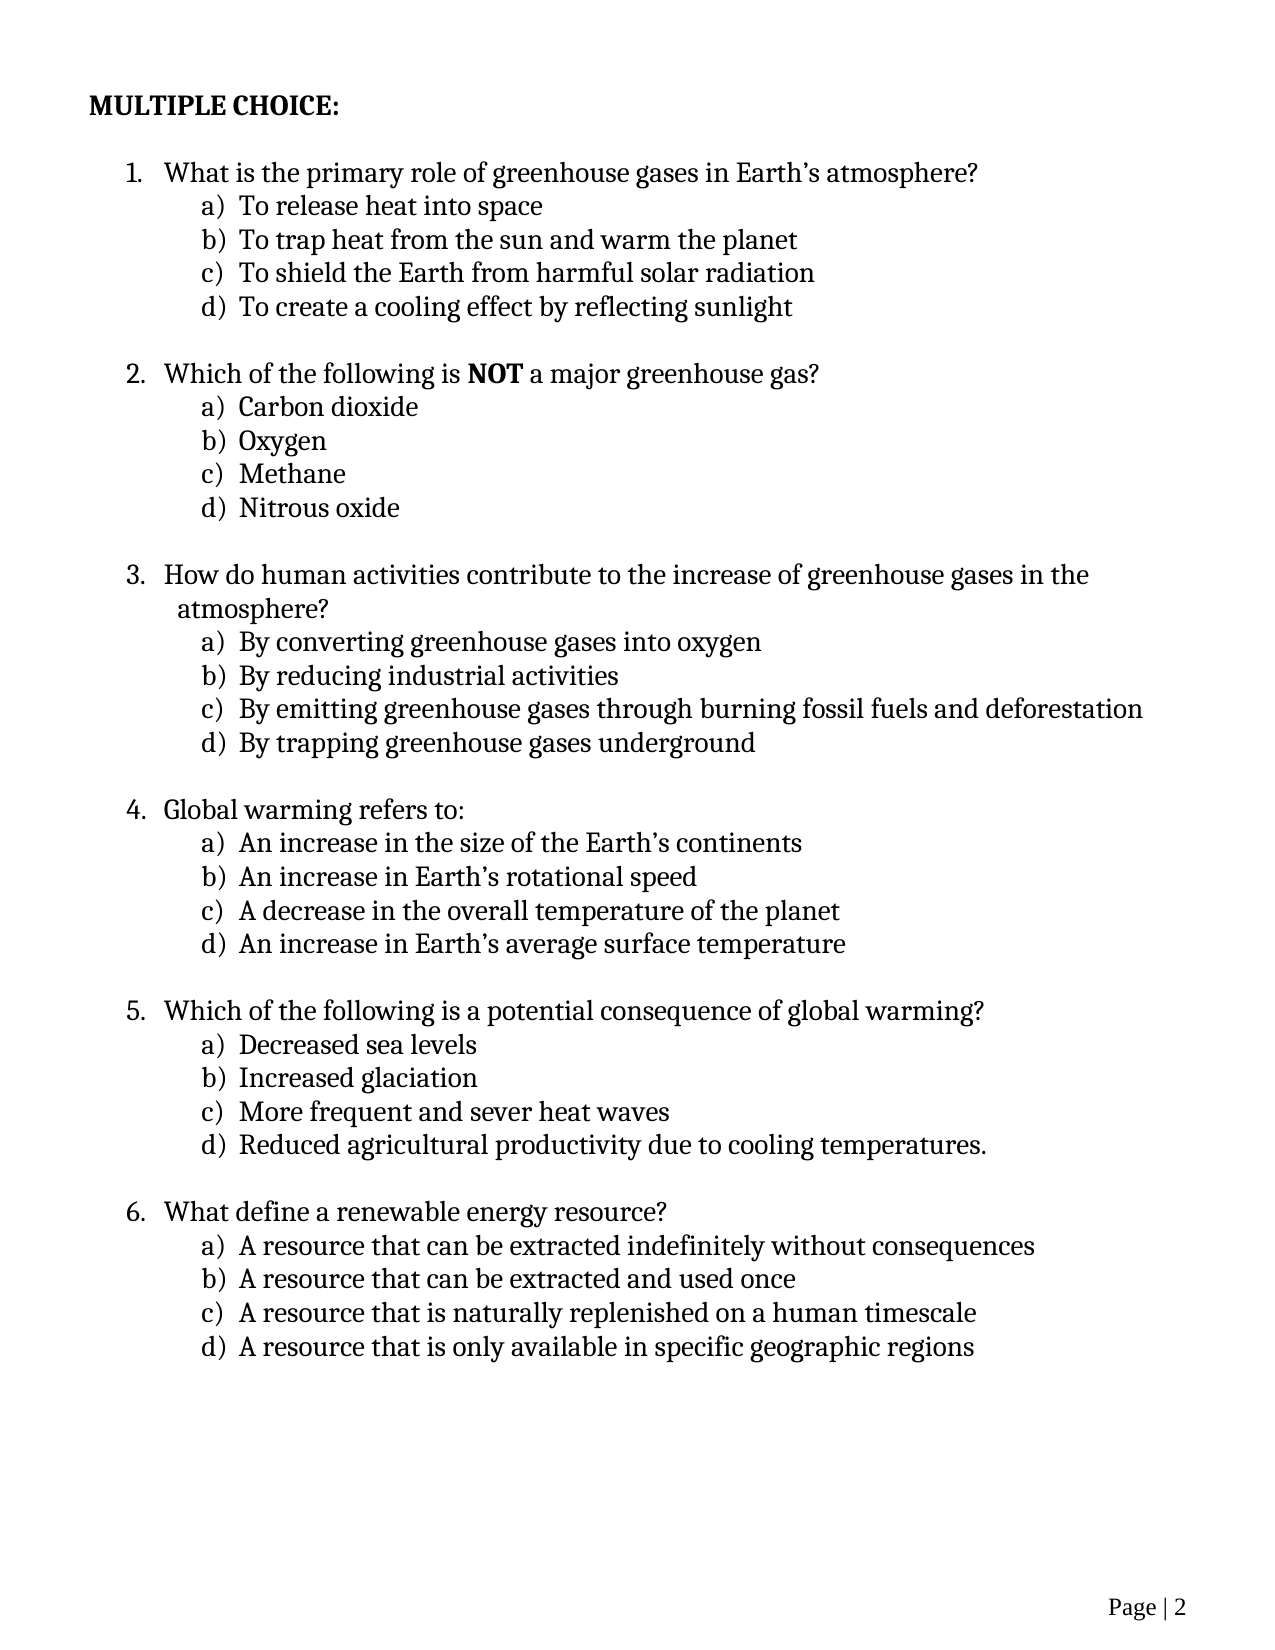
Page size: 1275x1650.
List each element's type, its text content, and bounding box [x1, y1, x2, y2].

list Nitrous oxide [201, 491, 1186, 525]
list Which of the following is a potential consequence of global warming? [126, 994, 1186, 1028]
list Decreased sea levels [201, 1028, 1186, 1061]
list A resource that can be extracted and used once [201, 1263, 1186, 1296]
list Oxygen [201, 424, 1186, 458]
list Carbon dioxide [201, 391, 1186, 424]
list To create a cooling effect by reflecting sunlight [201, 290, 1186, 323]
list By trapping greenhouse gases underground [201, 726, 1186, 759]
list An increase in Earth’s average surface temperature [201, 927, 1186, 961]
list Which of the following is NOT a major greenhouse gas? [126, 357, 1186, 391]
list What is the primary role of greenhouse gases in Earth’s atmosphere? [126, 156, 1186, 189]
list A resource that is naturally replenished on a human timescale [201, 1296, 1186, 1330]
list Reduced agricultural productivity due to cooling temperatures. [201, 1128, 1186, 1162]
list By reducing industrial activities [201, 659, 1186, 692]
list How do human activities contribute to the increase of greenhouse gases in the atmosphere? [126, 558, 1186, 625]
list What define a renewable energy resource? [126, 1196, 1186, 1229]
list A decrease in the overall temperature of the planet [201, 894, 1186, 927]
text MULTIPLE CHOICE: [89, 89, 1186, 122]
list To shield the Earth from harmful solar radiation [201, 256, 1186, 290]
list By emitting greenhouse gases through burning fossil fuels and deforestation [201, 692, 1186, 726]
list To release heat into space [201, 189, 1186, 223]
list More frequent and sever heat waves [201, 1095, 1186, 1128]
list By converting greenhouse gases into oxygen [201, 625, 1186, 659]
list A resource that can be extracted indefinitely without consequences [201, 1229, 1186, 1263]
list To trap heat from the sun and warm the planet [201, 223, 1186, 256]
list Global warming refers to: [126, 793, 1186, 827]
list Methane [201, 458, 1186, 491]
list A resource that is only available in specific geographic regions [201, 1330, 1186, 1363]
list Increased glaciation [201, 1061, 1186, 1095]
list An increase in Earth’s rotational speed [201, 860, 1186, 894]
list An increase in the size of the Earth’s continents [201, 827, 1186, 860]
